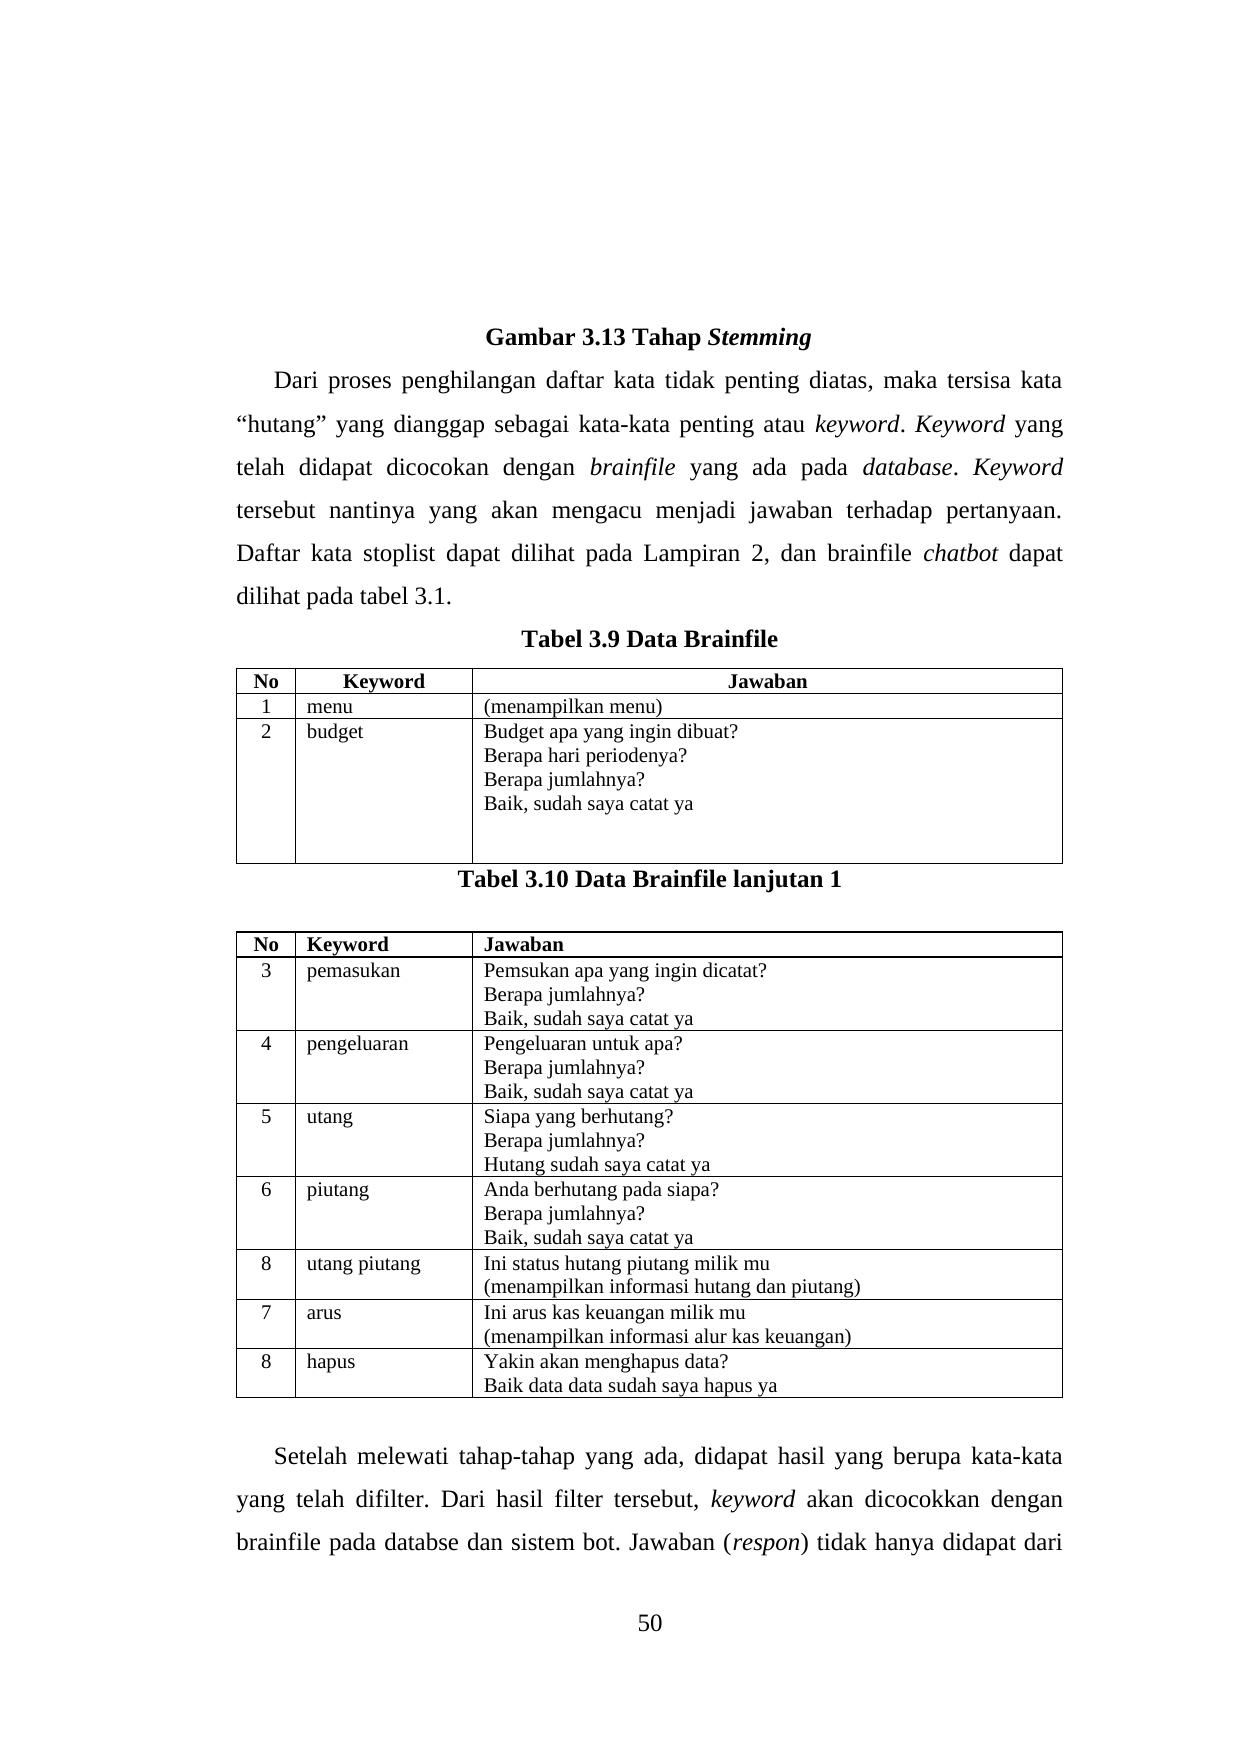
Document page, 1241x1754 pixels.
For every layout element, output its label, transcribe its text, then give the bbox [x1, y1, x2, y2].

table_cell 4 [237, 1031, 295, 1103]
table_cell utang [296, 1104, 472, 1176]
table_cell Ini status hutang piutang milik mu (menampilkan informasi hutang dan piutang) [473, 1250, 1062, 1298]
table_cell Ini arus kas keuangan milik mu (menampilkan informasi alur kas keuangan) [473, 1300, 1062, 1348]
table_cell 7 [237, 1300, 295, 1348]
table_cell 3 [237, 958, 295, 1030]
table_cell hapus [296, 1349, 472, 1397]
table_cell 1 [237, 694, 295, 718]
text Dari proses penghilangan daftar kata tidak penting diatas, maka tersisa kata “hutang” yang dianggap sebagai kata-kata penting atau keyword. Keyword yang telah didapat dicocokan dengan brainfile yang ada pada database. Keyword tersebut nantinya yang akan mengacu menjadi jawaban terhadap pertanyaan. Daftar kata stoplist dapat dilihat pada Lampiran 2, dan brainfile chatbot dapat dilihat pada tabel 3.1. [236, 366, 1063, 610]
table_cell budget [296, 719, 472, 863]
table_cell piutang [296, 1177, 472, 1249]
table_cell (menampilkan menu) [473, 694, 1062, 718]
table_cell 5 [237, 1104, 295, 1176]
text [236, 1441, 1063, 1556]
table_cell 8 [237, 1349, 295, 1397]
table_cell Yakin akan menghapus data? Baik data data sudah saya hapus ya [473, 1349, 1062, 1397]
table_cell pengeluaran [296, 1031, 472, 1103]
table_cell Keyword [296, 933, 472, 956]
table_cell menu [296, 694, 472, 718]
table_cell 8 [237, 1250, 295, 1298]
table_header Keyword [296, 669, 472, 693]
table_cell arus [296, 1300, 472, 1348]
table_cell utang piutang [296, 1250, 472, 1298]
table_cell pemasukan [296, 958, 472, 1030]
table_cell Anda berhutang pada siapa? Berapa jumlahnya? Baik, sudah saya catat ya [473, 1177, 1062, 1249]
table_header No [237, 669, 295, 693]
table_cell No [237, 933, 295, 956]
table_cell Budget apa yang ingin dibuat? Berapa hari periodenya? Berapa jumlahnya? Baik, sudah saya catat ya [473, 719, 1062, 863]
table_header Jawaban [473, 669, 1062, 693]
table_cell Pemsukan apa yang ingin dicatat? Berapa jumlahnya? Baik, sudah saya catat ya [473, 958, 1062, 1030]
table_cell 2 [237, 719, 295, 863]
table_cell Pengeluaran untuk apa? Berapa jumlahnya? Baik, sudah saya catat ya [473, 1031, 1062, 1103]
table_cell Jawaban [473, 933, 1062, 956]
table_cell 6 [237, 1177, 295, 1249]
table_cell Siapa yang berhutang? Berapa jumlahnya? Hutang sudah saya catat ya [473, 1104, 1062, 1176]
